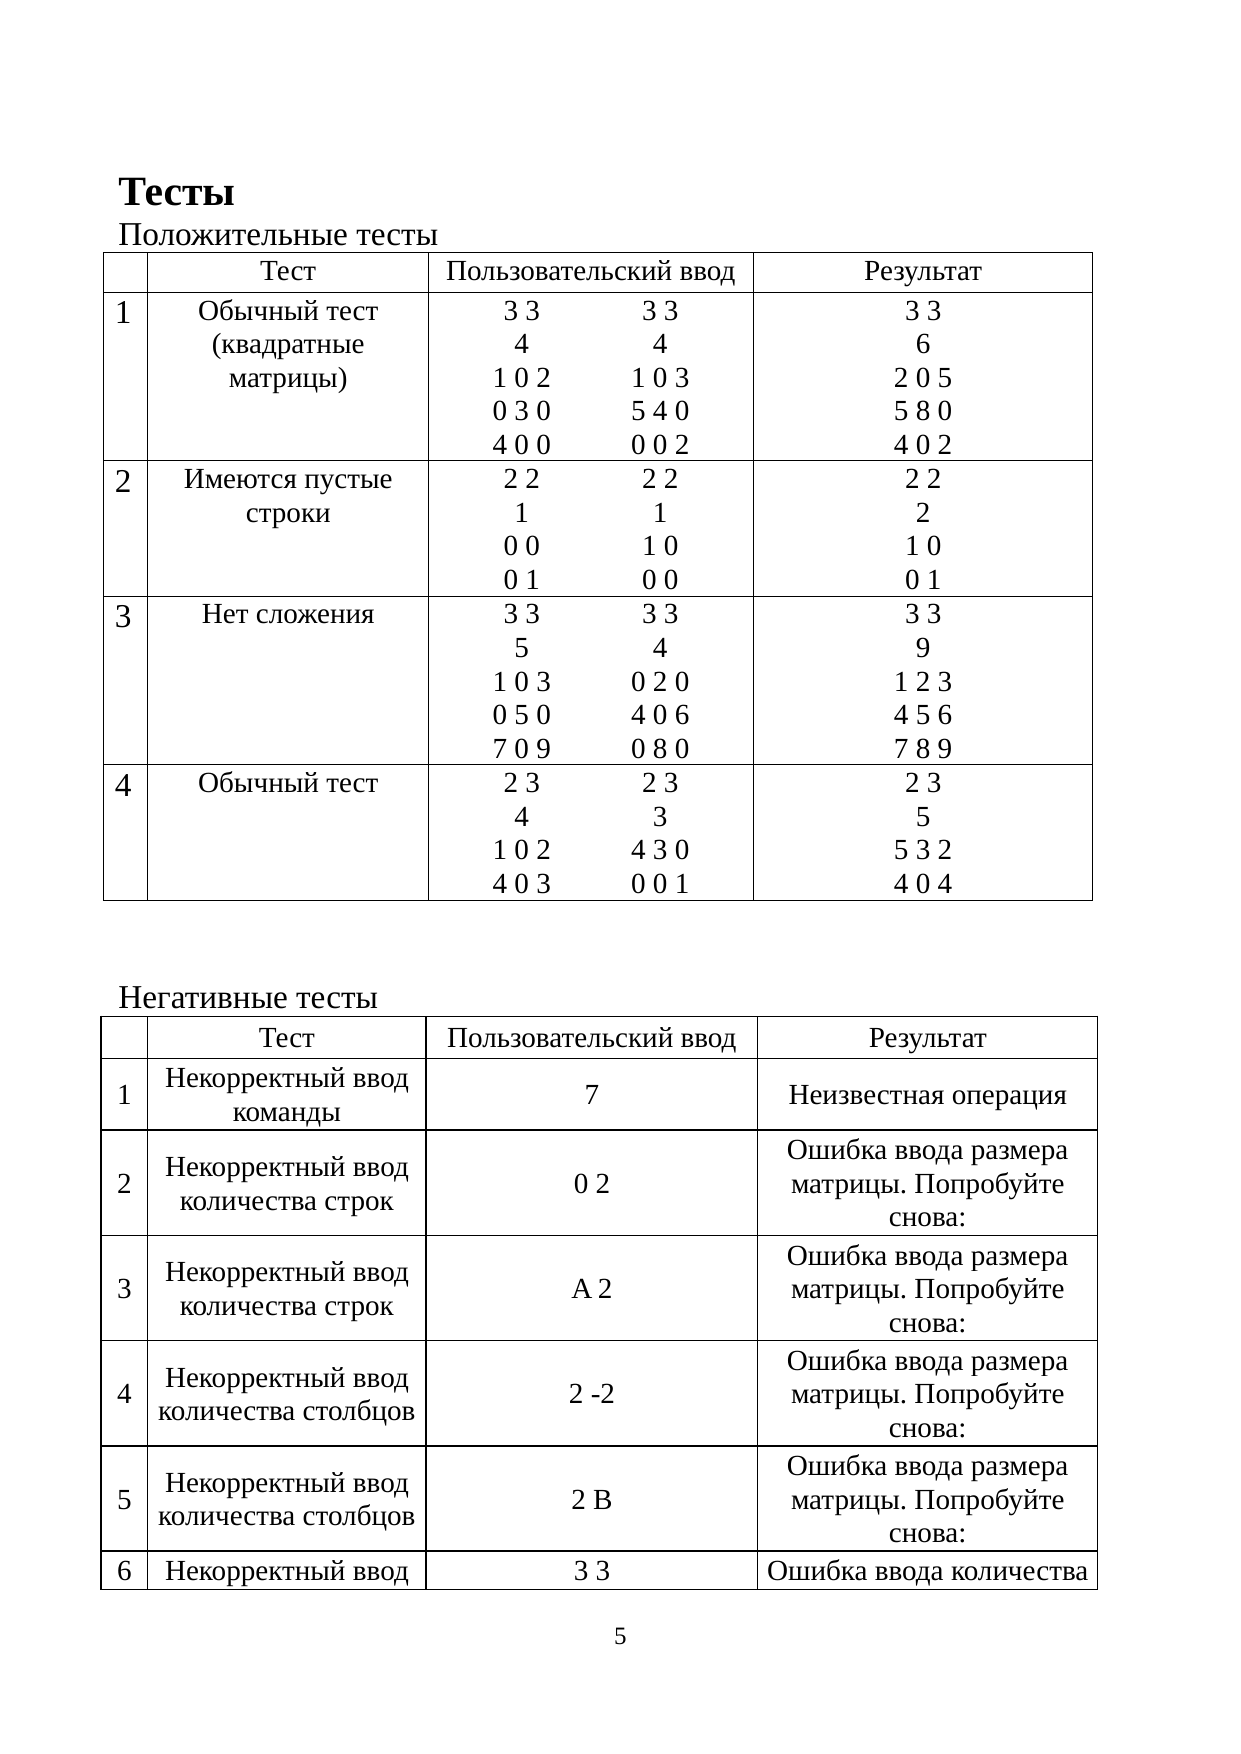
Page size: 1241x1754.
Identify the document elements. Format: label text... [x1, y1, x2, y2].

text Негативные тесты [118, 977, 1122, 1016]
table_cell 1 [102, 1059, 147, 1129]
table_header [104, 253, 147, 292]
table_cell 1 [104, 293, 147, 460]
table_cell 3 3 9 1 2 3 4 5 6 7 8 9 [754, 597, 1092, 764]
table_cell 2 -2 [427, 1341, 757, 1445]
text Положительные тесты [118, 214, 1122, 252]
table_header [102, 1017, 147, 1057]
table_cell Некорректный ввод количества строк [148, 1131, 425, 1234]
table_cell Нет сложения [148, 597, 428, 764]
table_cell 0 2 [427, 1131, 757, 1234]
table_cell A 2 [427, 1236, 757, 1340]
table_cell 3 3 0 [427, 1552, 757, 1589]
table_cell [758, 1552, 1097, 1589]
table_cell Ошибка ввода размера матрицы. Попробуйте снова: [758, 1341, 1097, 1445]
table_header Тест [148, 1017, 425, 1057]
table_cell 5 [102, 1447, 147, 1550]
table_cell 2 [102, 1131, 147, 1234]
table_cell Некорректный ввод количества столбцов [148, 1447, 425, 1550]
table_cell 2 3 5 5 3 2 4 0 4 [754, 765, 1092, 899]
table_cell 6 [102, 1552, 147, 1589]
table_cell Обычный тест (квадратные матрицы) [148, 293, 428, 460]
table_cell 2 3 2 3 4 3 1 0 2 4 3 0 4 0 3 0 0 1 [429, 765, 753, 899]
table_cell 3 3 6 2 0 5 5 8 0 4 0 2 [754, 293, 1092, 460]
table_cell Имеются пустые строки [148, 461, 428, 596]
table_cell Ошибка ввода размера матрицы. Попробуйте снова: [758, 1447, 1097, 1550]
table_header Пользовательский ввод [427, 1017, 757, 1057]
table_cell 4 [102, 1341, 147, 1445]
table_cell Некорректный ввод количества строк [148, 1236, 425, 1340]
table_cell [148, 1552, 425, 1589]
table_cell 3 3 3 3 5 4 1 0 3 0 2 0 0 5 0 4 0 6 7 0 9 0 8 0 [429, 597, 753, 764]
table_cell Некорректный ввод команды [148, 1059, 425, 1129]
text Тесты [118, 166, 1122, 214]
table_cell 4 [104, 765, 147, 899]
table_header Результат [758, 1017, 1097, 1057]
table_header Результат [754, 253, 1092, 292]
table_cell 3 [104, 597, 147, 764]
table_cell Ошибка ввода размера матрицы. Попробуйте снова: [758, 1131, 1097, 1234]
table_cell 2 B [427, 1447, 757, 1550]
table_cell 7 [427, 1059, 757, 1129]
table_header Пользовательский ввод [429, 253, 753, 292]
table_cell Неизвестная операция [758, 1059, 1097, 1129]
table_cell 3 [102, 1236, 147, 1340]
table_cell 2 2 2 1 0 0 1 [754, 461, 1092, 596]
table_cell 2 2 2 2 1 1 0 0 1 0 0 1 0 0 [429, 461, 753, 596]
table_cell Ошибка ввода размера матрицы. Попробуйте снова: [758, 1236, 1097, 1340]
table_cell Некорректный ввод количества столбцов [148, 1341, 425, 1445]
table_cell 3 3 3 3 4 4 1 0 2 1 0 3 0 3 0 5 4 0 4 0 0 0 0 2 [429, 293, 753, 460]
table_cell Обычный тест [148, 765, 428, 899]
table_header Тест [148, 253, 428, 292]
table_cell 2 [104, 461, 147, 596]
